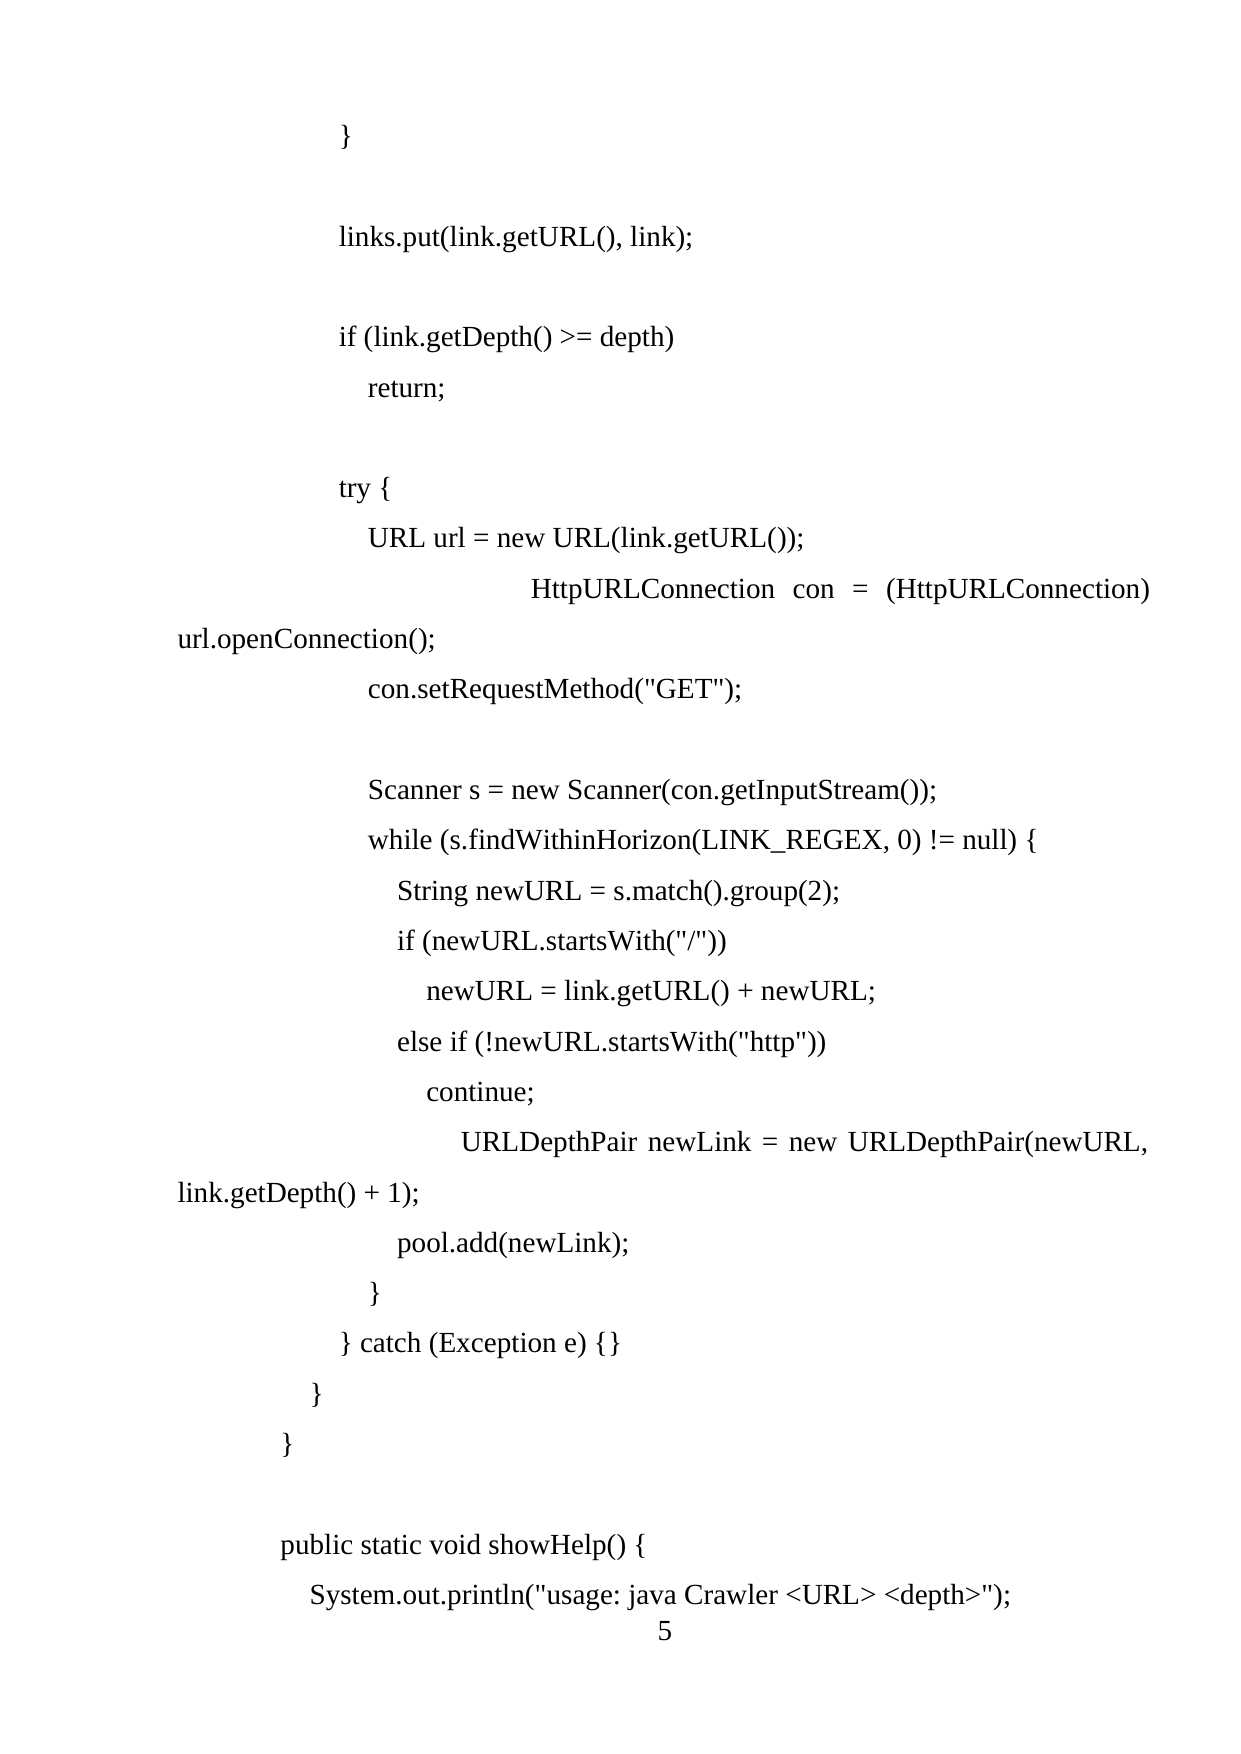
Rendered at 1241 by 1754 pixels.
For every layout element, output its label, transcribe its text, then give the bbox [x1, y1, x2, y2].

text } [177, 1275, 1152, 1309]
text URLDepthPair newLink = new URLDepthPair(newURL, link.getDepth() + 1); [177, 1124, 1152, 1208]
text while (s.findWithinHorizon(LINK_REGEX, 0) != null) { [177, 822, 1152, 856]
text System.out.println("usage: java Crawler <URL> <depth>"); [177, 1577, 1152, 1611]
text newURL = link.getURL() + newURL; [177, 973, 1152, 1007]
text if (link.getDepth() >= depth) [177, 319, 1152, 353]
text URL url = new URL(link.getURL()); [177, 521, 1152, 554]
text else if (!newURL.startsWith("http")) [177, 1024, 1152, 1057]
text String newURL = s.match().group(2); [177, 873, 1152, 906]
text public static void showHelp() { [177, 1527, 1152, 1560]
text pool.add(newLink); [177, 1225, 1152, 1258]
text continue; [177, 1074, 1152, 1108]
text } [177, 118, 1152, 152]
text } [177, 1426, 1152, 1460]
text } [177, 1376, 1152, 1409]
text con.setRequestMethod("GET"); [177, 672, 1152, 705]
text return; [177, 370, 1152, 403]
text HttpURLConnection con = (HttpURLConnection) url.openConnection(); [177, 571, 1152, 655]
text try { [177, 470, 1152, 504]
text if (newURL.startsWith("/")) [177, 923, 1152, 957]
text } catch (Exception e) {} [177, 1326, 1152, 1359]
text Scanner s = new Scanner(con.getInputStream()); [177, 772, 1152, 806]
text links.put(link.getURL(), link); [177, 219, 1152, 252]
